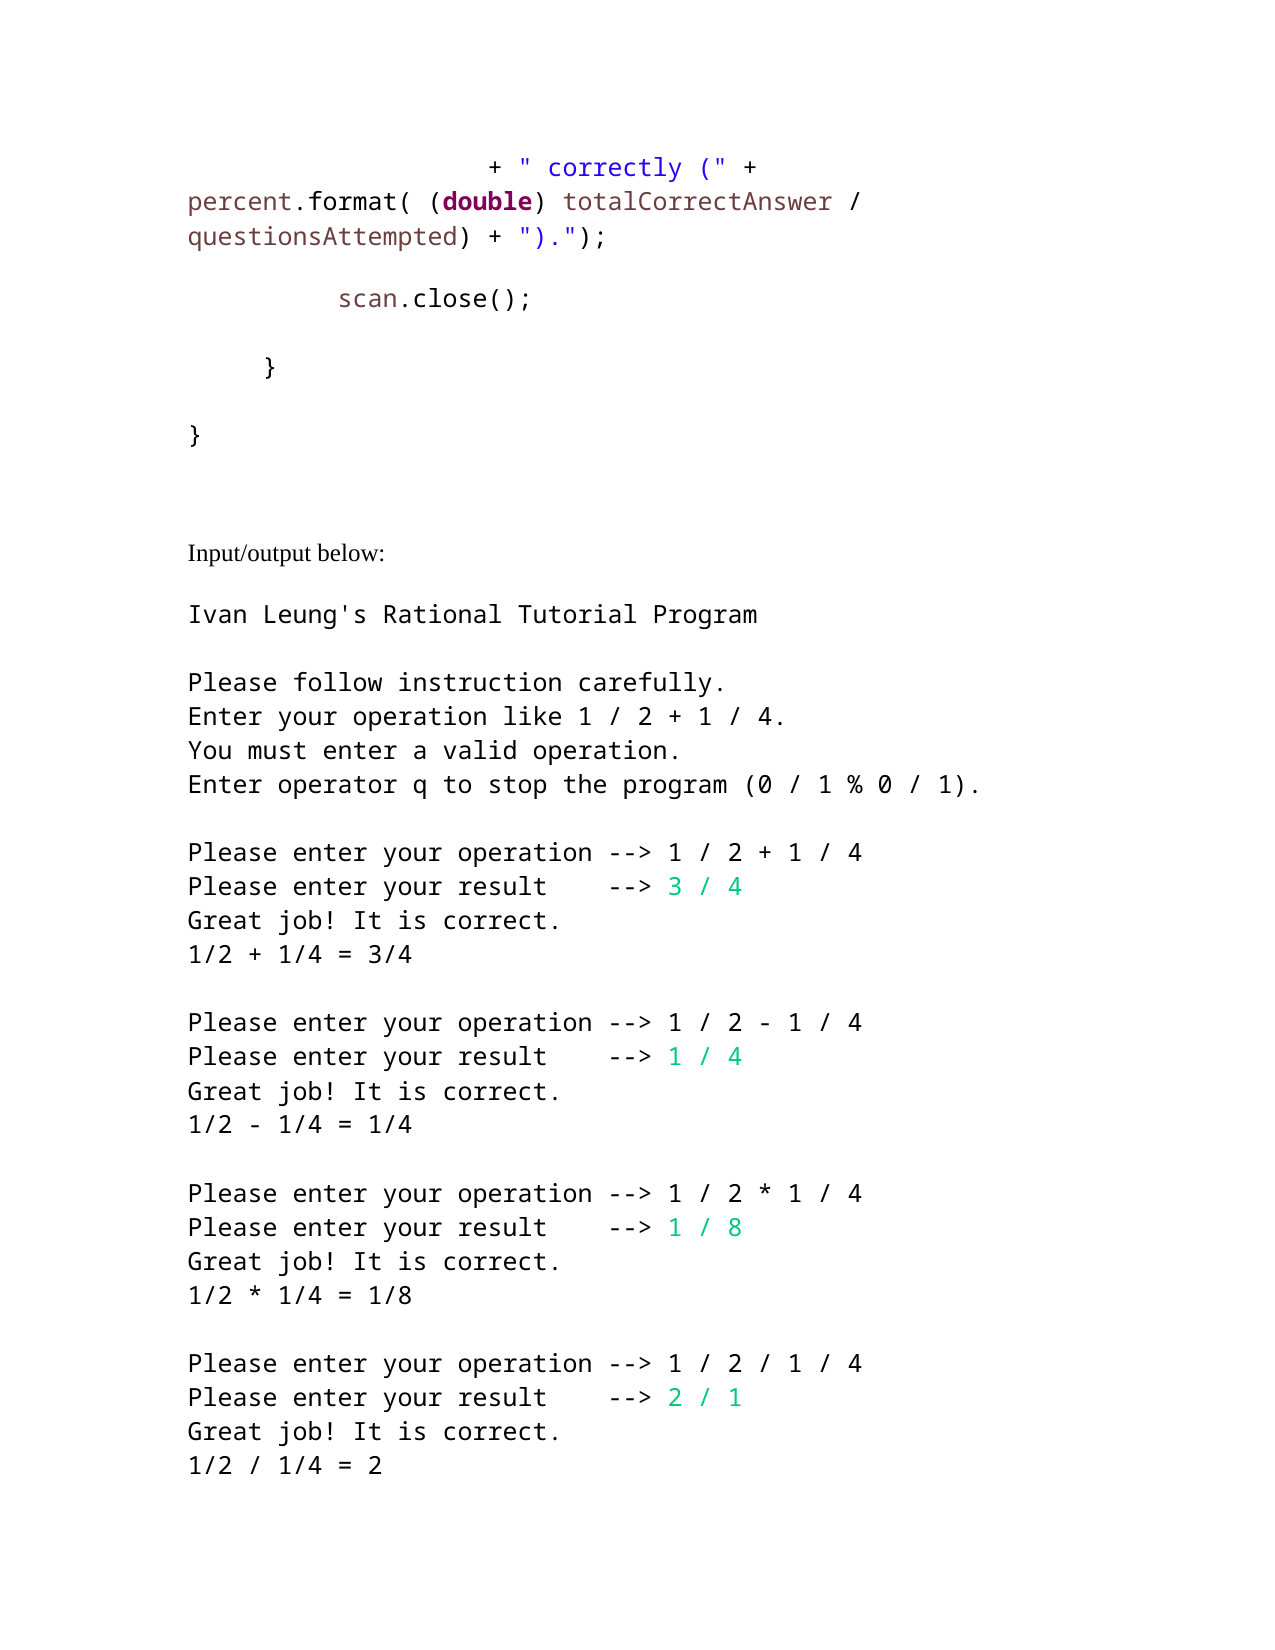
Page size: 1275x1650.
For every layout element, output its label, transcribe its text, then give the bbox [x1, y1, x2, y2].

text Enter operator q to stop the program (0 / 1 % 0 / 1). [187, 767, 1087, 801]
text Great job! It is correct. [187, 903, 1087, 937]
text Please enter your result --> 1 / 4 [187, 1039, 1087, 1073]
text Great job! It is correct. [187, 1073, 1087, 1107]
text Please enter your result --> 3 / 4 [187, 869, 1087, 903]
text Great job! It is correct. [187, 1243, 1087, 1277]
text You must enter a valid operation. [187, 732, 1087, 767]
text Input/output below: [187, 538, 1087, 567]
text } [187, 417, 1087, 451]
text Please enter your result --> 2 / 1 [187, 1380, 1087, 1414]
text Enter your operation like 1 / 2 + 1 / 4. [187, 698, 1087, 732]
text Please enter your operation --> 1 / 2 + 1 / 4 [187, 835, 1087, 869]
text Please enter your operation --> 1 / 2 - 1 / 4 [187, 1005, 1087, 1039]
text 1/2 - 1/4 = 1/4 [187, 1107, 1087, 1141]
text 1/2 + 1/4 = 3/4 [187, 937, 1087, 971]
text 1/2 / 1/4 = 2 [187, 1448, 1087, 1482]
text Please enter your result --> 1 / 8 [187, 1209, 1087, 1243]
text scan.close(); [187, 281, 1087, 315]
text Please enter your operation --> 1 / 2 * 1 / 4 [187, 1175, 1087, 1209]
text Please follow instruction carefully. [187, 664, 1087, 698]
text 1/2 * 1/4 = 1/8 [187, 1277, 1087, 1312]
text Ivan Leung's Rational Tutorial Program [187, 596, 1087, 630]
text Great job! It is correct. [187, 1414, 1087, 1448]
text Please enter your operation --> 1 / 2 / 1 / 4 [187, 1346, 1087, 1380]
text } [187, 349, 1087, 383]
text + " correctly (" + percent.format( (double) totalCorrectAnswer / questionsAttempted) + ")."); [187, 150, 1087, 252]
